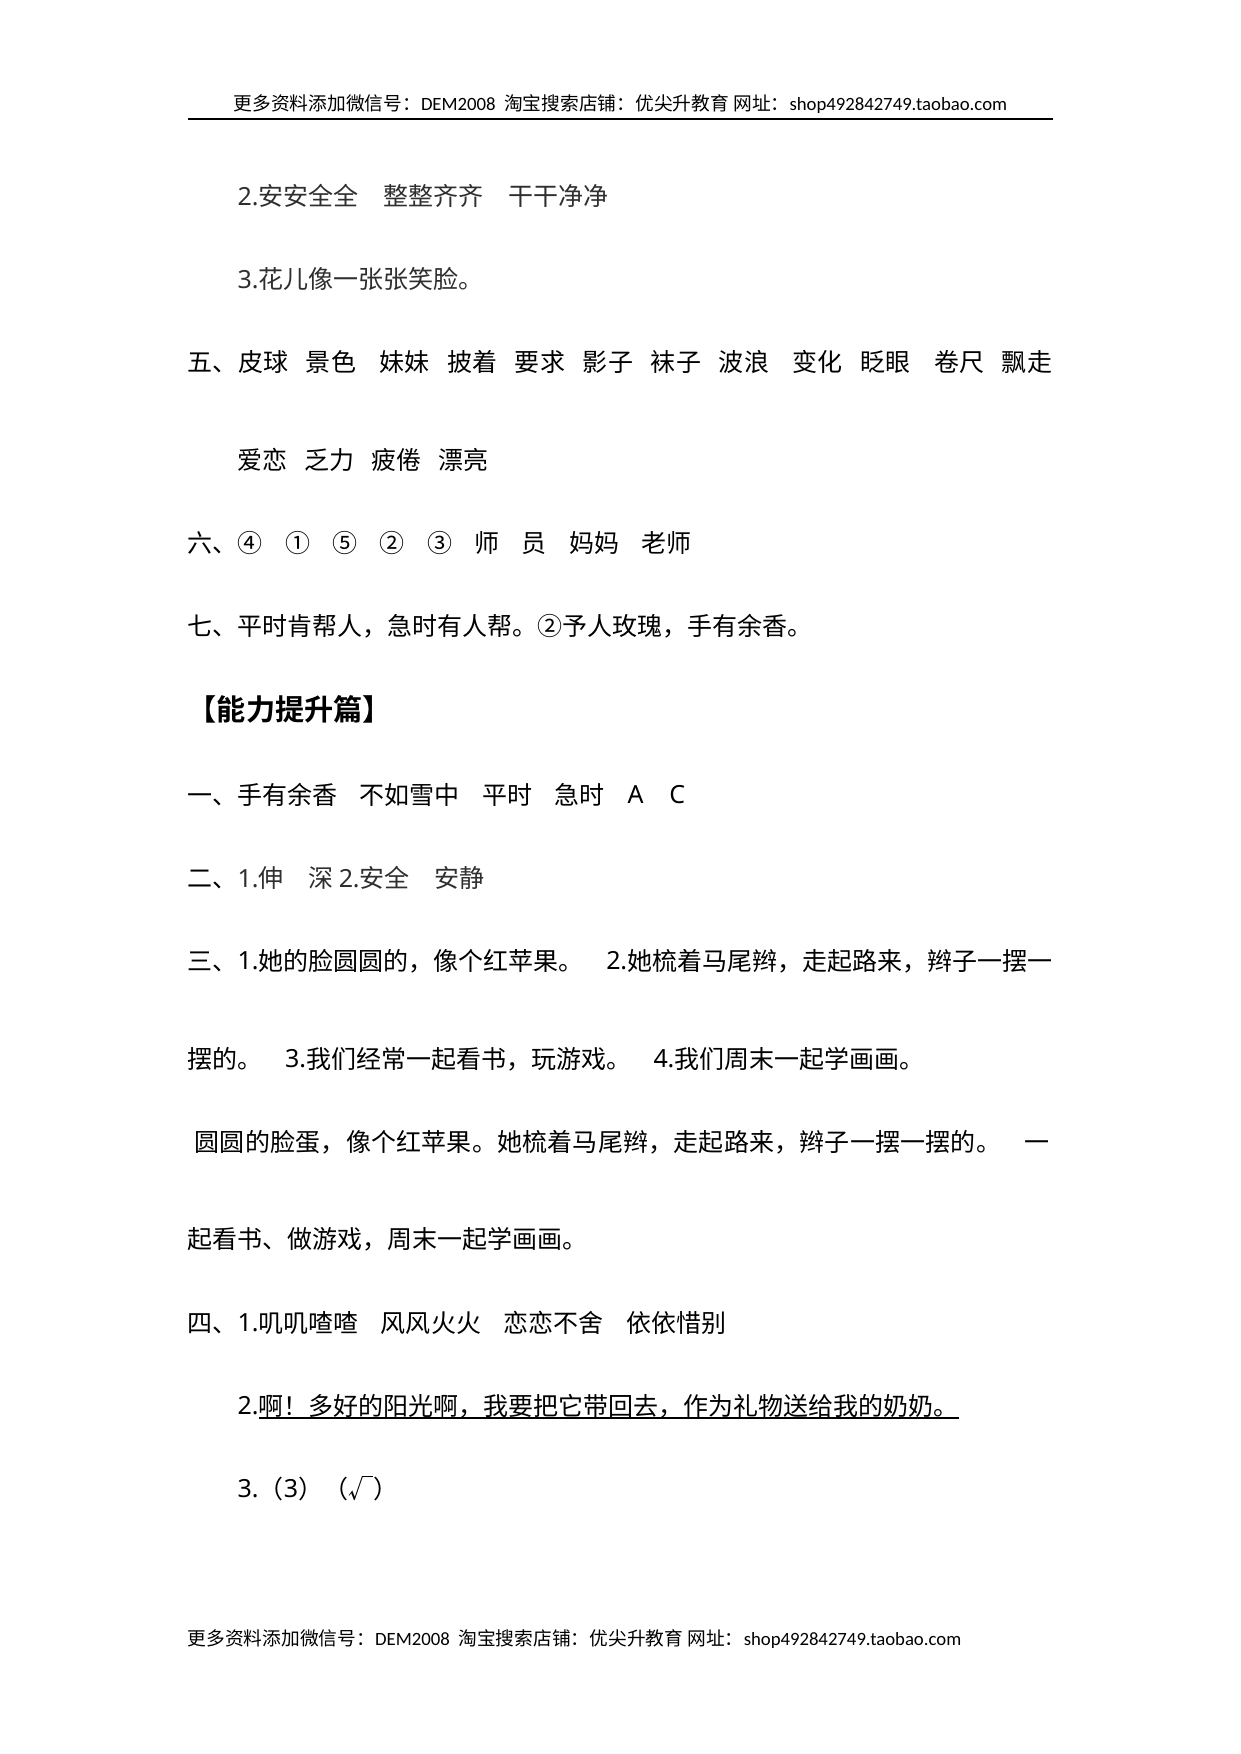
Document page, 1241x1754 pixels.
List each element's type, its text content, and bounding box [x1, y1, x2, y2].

text 2.安安全全 整整齐齐 干干净净 [187, 162, 1053, 227]
text 圆圆的脸蛋，像个红苹果。她梳着马尾辫，走起路来，辫子一摆一摆的。 一起看书、做游戏，周末一起学画画。 [187, 1108, 1053, 1271]
text 五、皮球 景色 妹妹 披着 要求 影子 袜子 波浪 变化 眨眼 卷尺 飘走 爱恋 乏力 疲倦 漂亮 [187, 328, 1053, 491]
text 二、1.伸 深2.安全 安静 [187, 844, 1053, 909]
text 一、手有余香 不如雪中 平时 急时 A C [187, 761, 1053, 826]
text 四、1.叽叽喳喳 风风火火 恋恋不舍 依依惜别 [187, 1289, 1053, 1354]
text 2.啊！多好的阳光啊，我要把它带回去，作为礼物送给我的奶奶。 [187, 1372, 1053, 1437]
text 3.花儿像一张张笑脸。 [187, 245, 1053, 310]
text 七、平时肯帮人，急时有人帮。②予人玫瑰，手有余香。 [187, 592, 1053, 657]
text 三、1.她的脸圆圆的，像个红苹果。 2.她梳着马尾辫，走起路来，辫子一摆一摆的。 3.我们经常一起看书，玩游戏。 4.我们周末一起学画画。 [187, 927, 1053, 1090]
text 3.（3）（√） [187, 1455, 1053, 1520]
text 六、④ ① ⑤ ② ③ 师 员 妈妈 老师 [187, 509, 1053, 574]
text 【能力提升篇】 [187, 675, 1053, 740]
